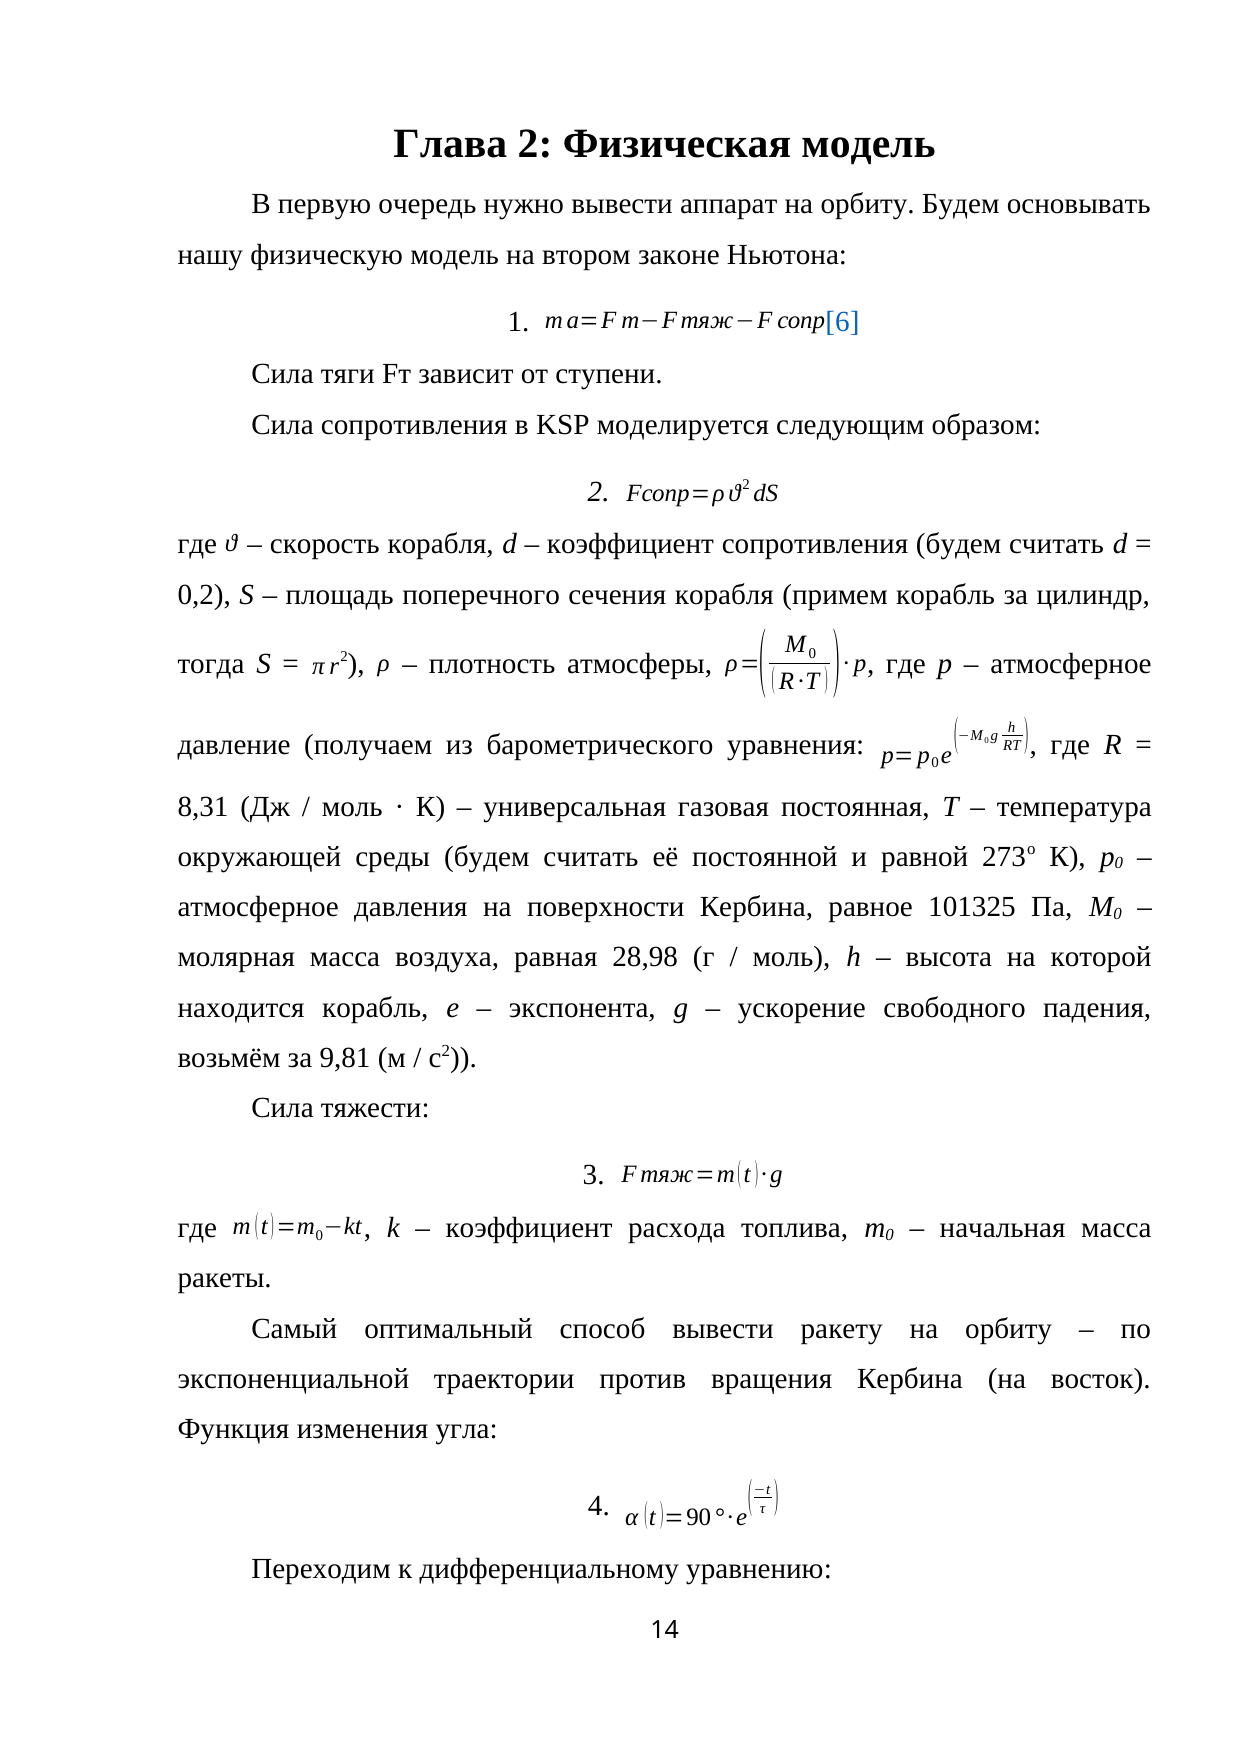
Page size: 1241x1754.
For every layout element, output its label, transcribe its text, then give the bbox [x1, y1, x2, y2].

text Сила тяги Fт зависит от ступени. [177, 357, 1152, 390]
text где – скорость корабля, d – коэффициент сопротивления (будем считать d = 0,2), S – площадь поперечного сечения корабля (примем корабль за цилиндр, тогда S = ), – плотность атмосферы, , где p – атмосферное давление (получаем из барометрического уравнения: , где R = 8,31 (Дж / моль · К) – универсальная газовая постоянная, T – температура окружающей среды (будем считать её постоянной и равной 273о К), p0 – атмосферное давления на поверхности Кербина, равное 101325 Па, M0 – молярная масса воздуха, равная 28,98 (г / моль), h – высота на которой находится корабль, e – экспонента, g – ускорение свободного падения, возьмём за 9,81 (м / с2)). [177, 527, 1152, 1074]
text Глава 2: Физическая модель [177, 118, 1152, 166]
text В первую очередь нужно вывести аппарат на орбиту. Будем основывать нашу физическую модель на втором законе Ньютона: [177, 186, 1152, 270]
text где , k – коэффициент расхода топлива, m0 – начальная масса ракеты. [177, 1210, 1152, 1294]
text Самый оптимальный способ вывести ракету на орбиту – по экспоненциальной траектории против вращения Кербина (на восток). Функция изменения угла: [177, 1311, 1152, 1445]
text Сила сопротивления в KSP моделируется следующим образом: [177, 407, 1152, 440]
list [6] [215, 304, 1152, 337]
text Переходим к дифференциальному уравнению: [177, 1551, 1152, 1584]
text Сила тяжести: [177, 1091, 1152, 1124]
